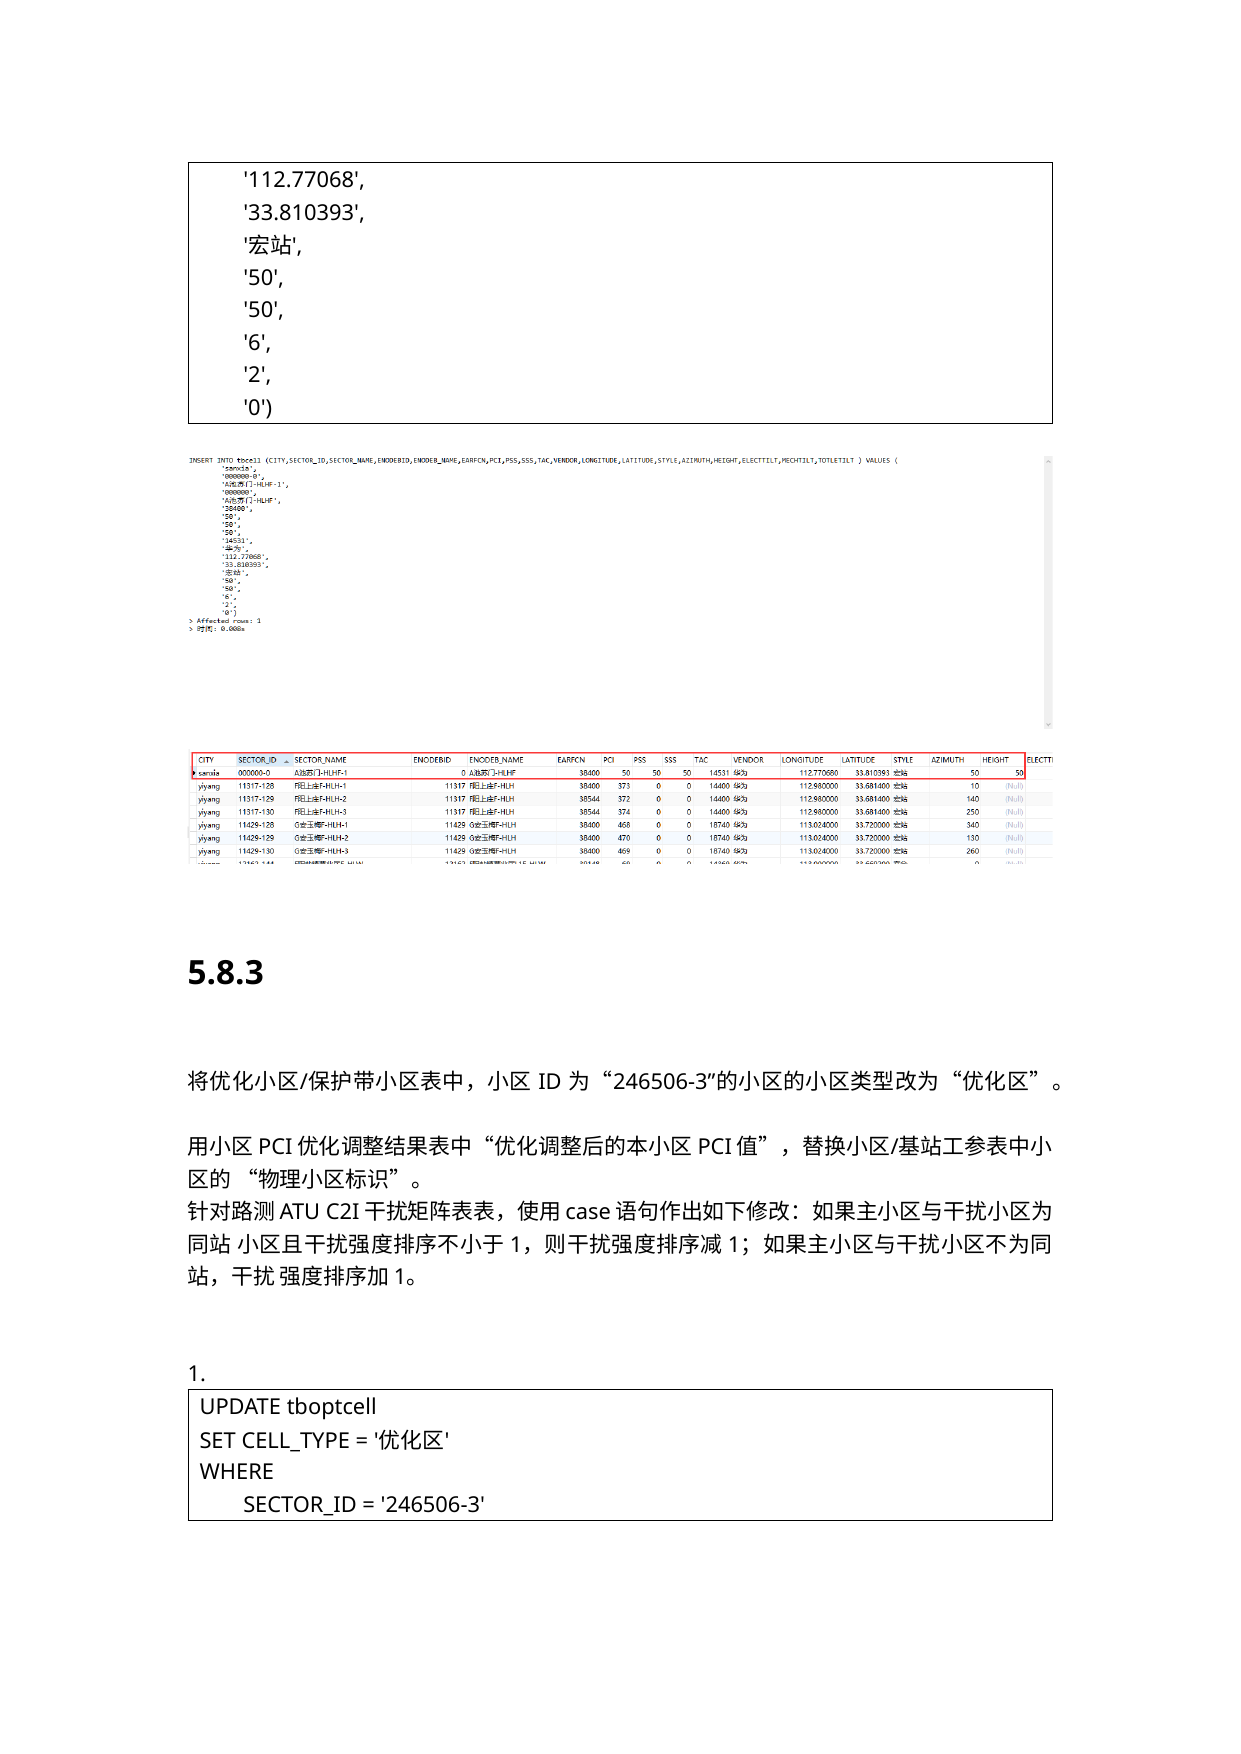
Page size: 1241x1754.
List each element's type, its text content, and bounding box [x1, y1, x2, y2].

text 针对路测ATU C2I干扰矩阵表表，使用case语句作出如下修改：如果主小区与干扰小区为同站 小区且干扰强度排序不小于1，则干扰强度排序减1；如果主小区与干扰小区不为同站，干扰 强度排序加1。 [187, 1194, 1053, 1291]
text 将优化小区/保护带小区表中，小区 ID 为“246506-3”的小区的小区类型改为“优化区”。 [187, 1064, 1053, 1129]
subtitle 5.8.3 [187, 939, 1053, 1004]
text 1. [187, 1356, 1053, 1389]
text 用小区PCI优化调整结果表中“优化调整后的本小区PCI值”，替换小区/基站工参表中小区的 “物理小区标识”。 [187, 1129, 1053, 1194]
table_header UPDATE tboptcell SET CELL_TYPE = '优化区' WHERE SECTOR_ID = '246506-3' [189, 1390, 1052, 1520]
picture [187, 456, 1053, 729]
picture [187, 749, 1053, 864]
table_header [189, 163, 1052, 423]
